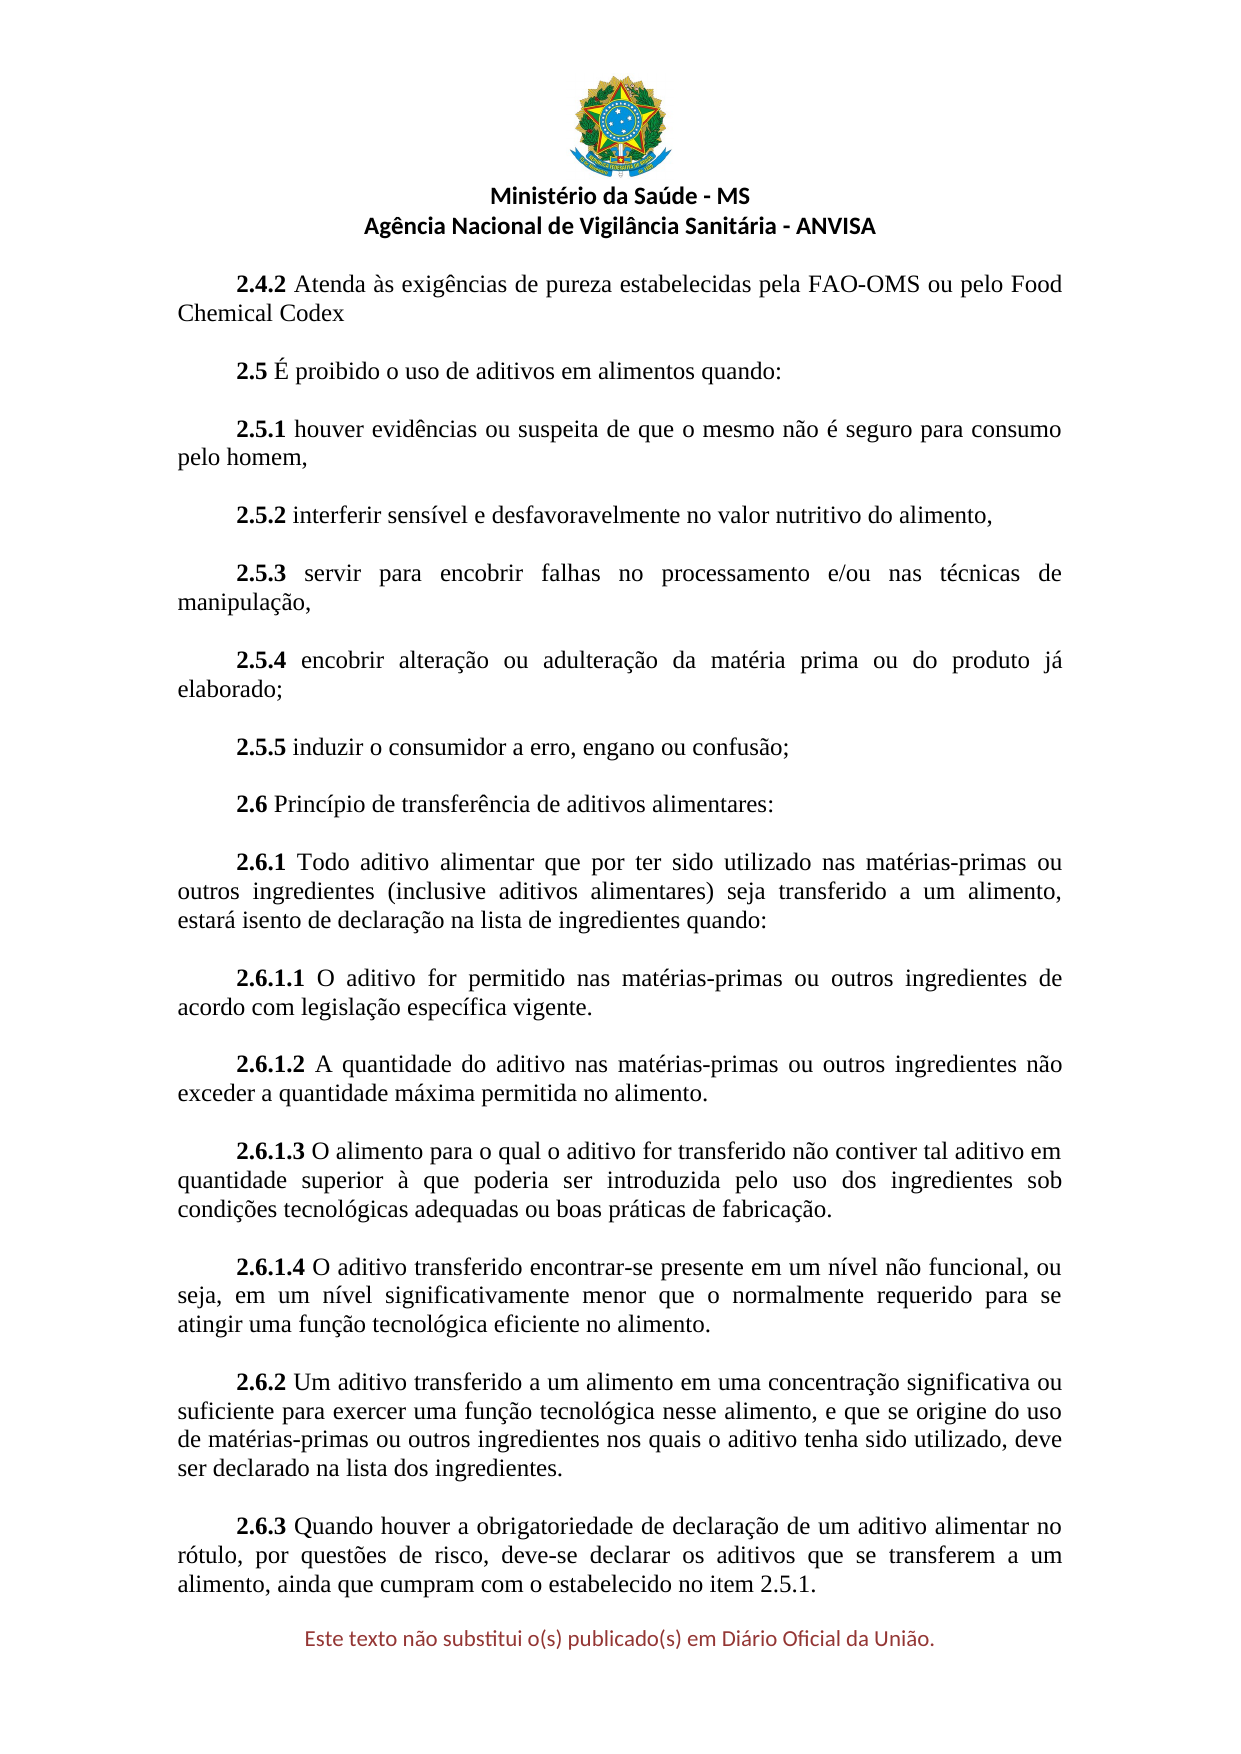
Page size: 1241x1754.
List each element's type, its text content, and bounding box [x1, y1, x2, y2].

text 2.5.3 servir para encobrir falhas no processamento e/ou nas técnicas de manipulação, [177, 558, 1063, 616]
text 2.6.1 Todo aditivo alimentar que por ter sido utilizado nas matérias-primas ou outros ingredientes (inclusive aditivos alimentares) seja transferido a um alimento, estará isento de declaração na lista de ingredientes quando: [177, 847, 1063, 934]
text 2.6.1.3 O alimento para o qual o aditivo for transferido não contiver tal aditivo em quantidade superior à que poderia ser introduzida pelo uso dos ingredientes sob condições tecnológicas adequadas ou boas práticas de fabricação. [177, 1136, 1063, 1222]
text 2.5.4 encobrir alteração ou adulteração da matéria prima ou do produto já elaborado; [177, 645, 1063, 702]
text 2.6 Princípio de transferência de aditivos alimentares: [177, 789, 1063, 818]
text 2.6.2 Um aditivo transferido a um alimento em uma concentração significativa ou suficiente para exercer uma função tecnológica nesse alimento, e que se origine do uso de matérias-primas ou outros ingredientes nos quais o aditivo tenha sido utilizado, deve ser declarado na lista dos ingredientes. [177, 1367, 1063, 1482]
text 2.6.1.1 O aditivo for permitido nas matérias-primas ou outros ingredientes de acordo com legislação específica vigente. [177, 963, 1063, 1020]
text 2.5.5 induzir o consumidor a erro, engano ou confusão; [177, 732, 1063, 760]
text 2.5 É proibido o uso de aditivos em alimentos quando: [177, 356, 1063, 384]
text 2.5.2 interferir sensível e desfavoravelmente no valor nutritivo do alimento, [177, 500, 1063, 529]
text 2.5.1 houver evidências ou suspeita de que o mesmo não é seguro para consumo pelo homem, [177, 414, 1063, 471]
text 2.6.1.4 O aditivo transferido encontrar-se presente em um nível não funcional, ou seja, em um nível significativamente menor que o normalmente requerido para se atingir uma função tecnológica eficiente no alimento. [177, 1252, 1063, 1338]
text 2.6.1.2 A quantidade do aditivo nas matérias-primas ou outros ingredientes não exceder a quantidade máxima permitida no alimento. [177, 1049, 1063, 1107]
text 2.6.3 Quando houver a obrigatoriedade de declaração de um aditivo alimentar no rótulo, por questões de risco, deve-se declarar os aditivos que se transferem a um alimento, ainda que cumpram com o estabelecido no item 2.5.1. [177, 1511, 1063, 1597]
text 2.4.2 Atenda às exigências de pureza estabelecidas pela FAO-OMS ou pelo Food Chemical Codex [177, 269, 1063, 327]
picture [566, 73, 674, 180]
